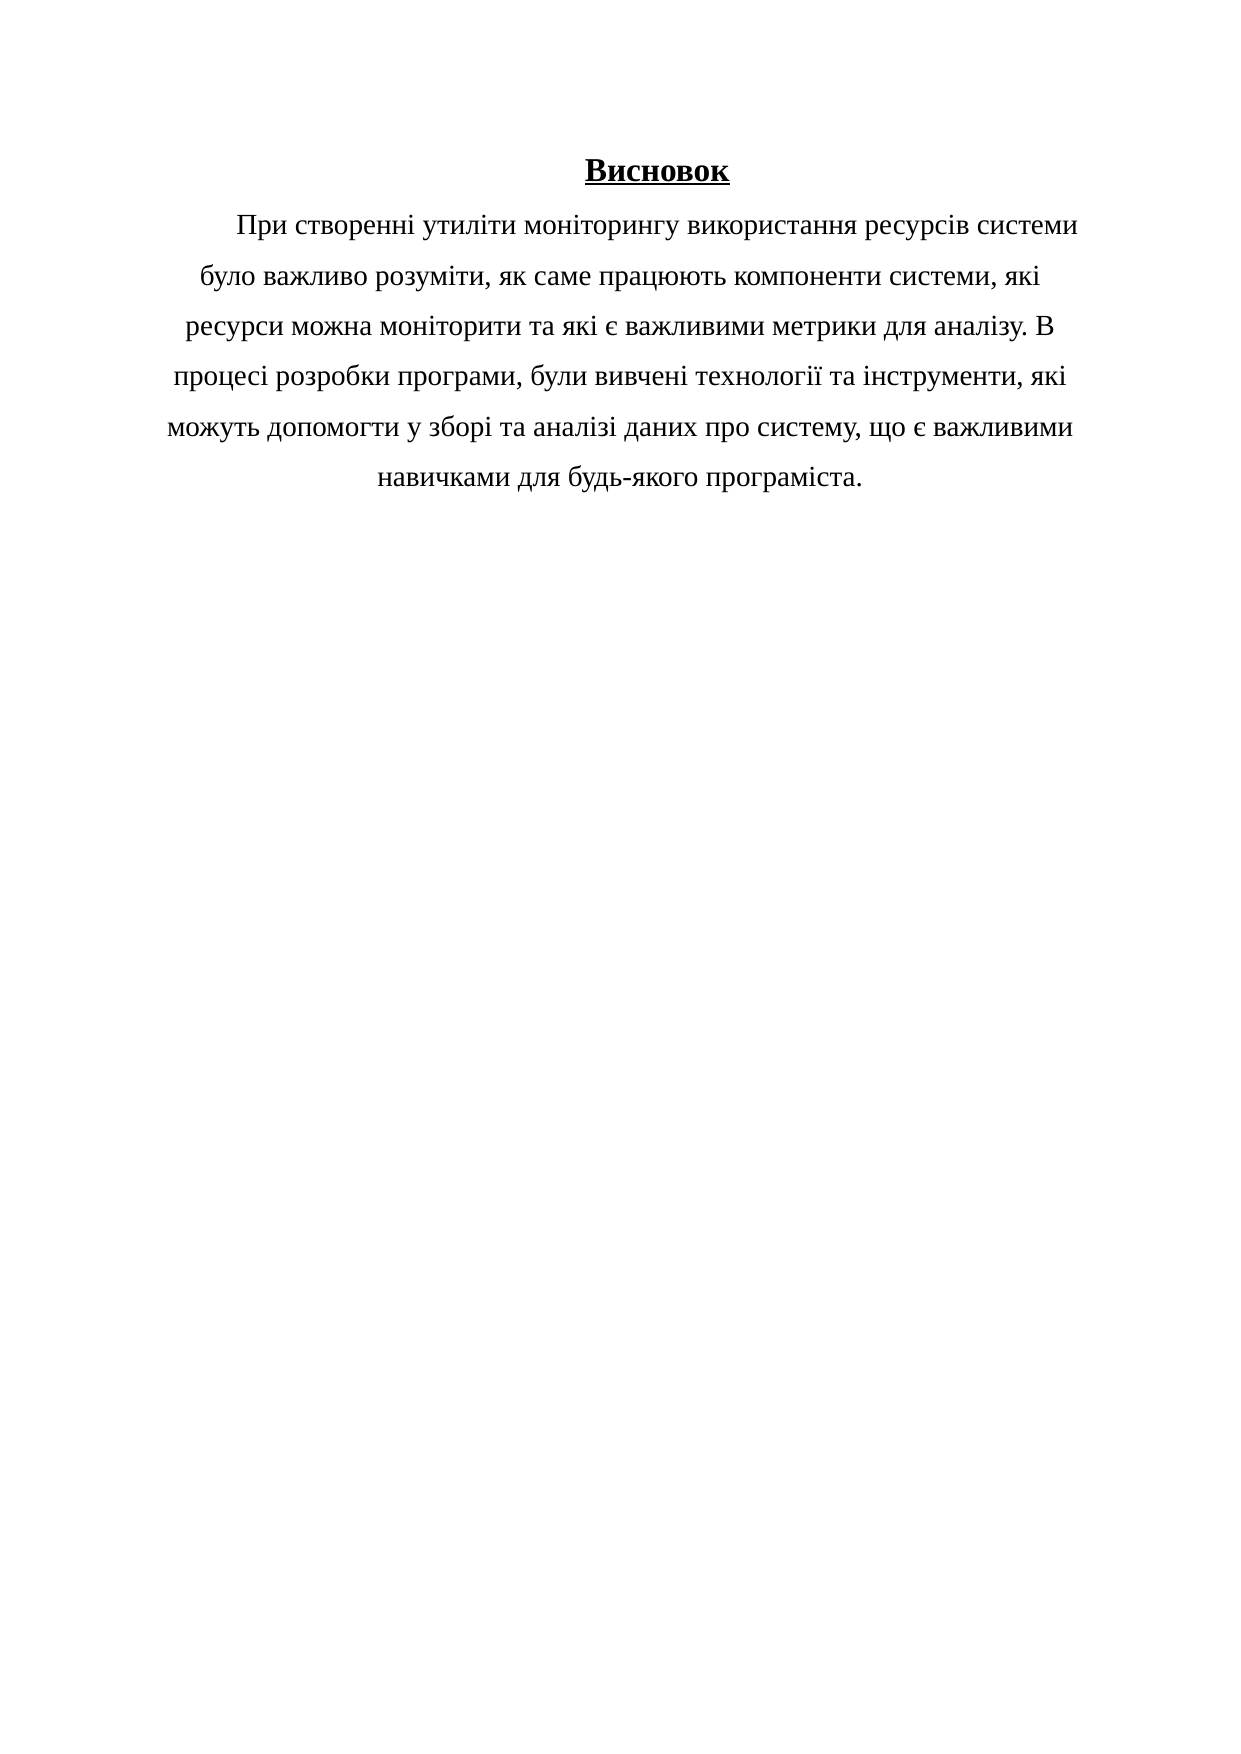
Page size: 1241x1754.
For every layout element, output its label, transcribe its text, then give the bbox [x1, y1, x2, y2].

text Висновок [150, 150, 1090, 188]
text При створенні утиліти моніторингу використання ресурсів системи було важливо розуміти, як саме працюють компоненти системи, які ресурси можна моніторити та які є важливими метрики для аналізу. В процесі розробки програми, були вивчені технології та інструменти, які можуть допомогти у зборі та аналізі даних про систему, що є важливими навичками для будь-якого програміста. [150, 207, 1090, 493]
